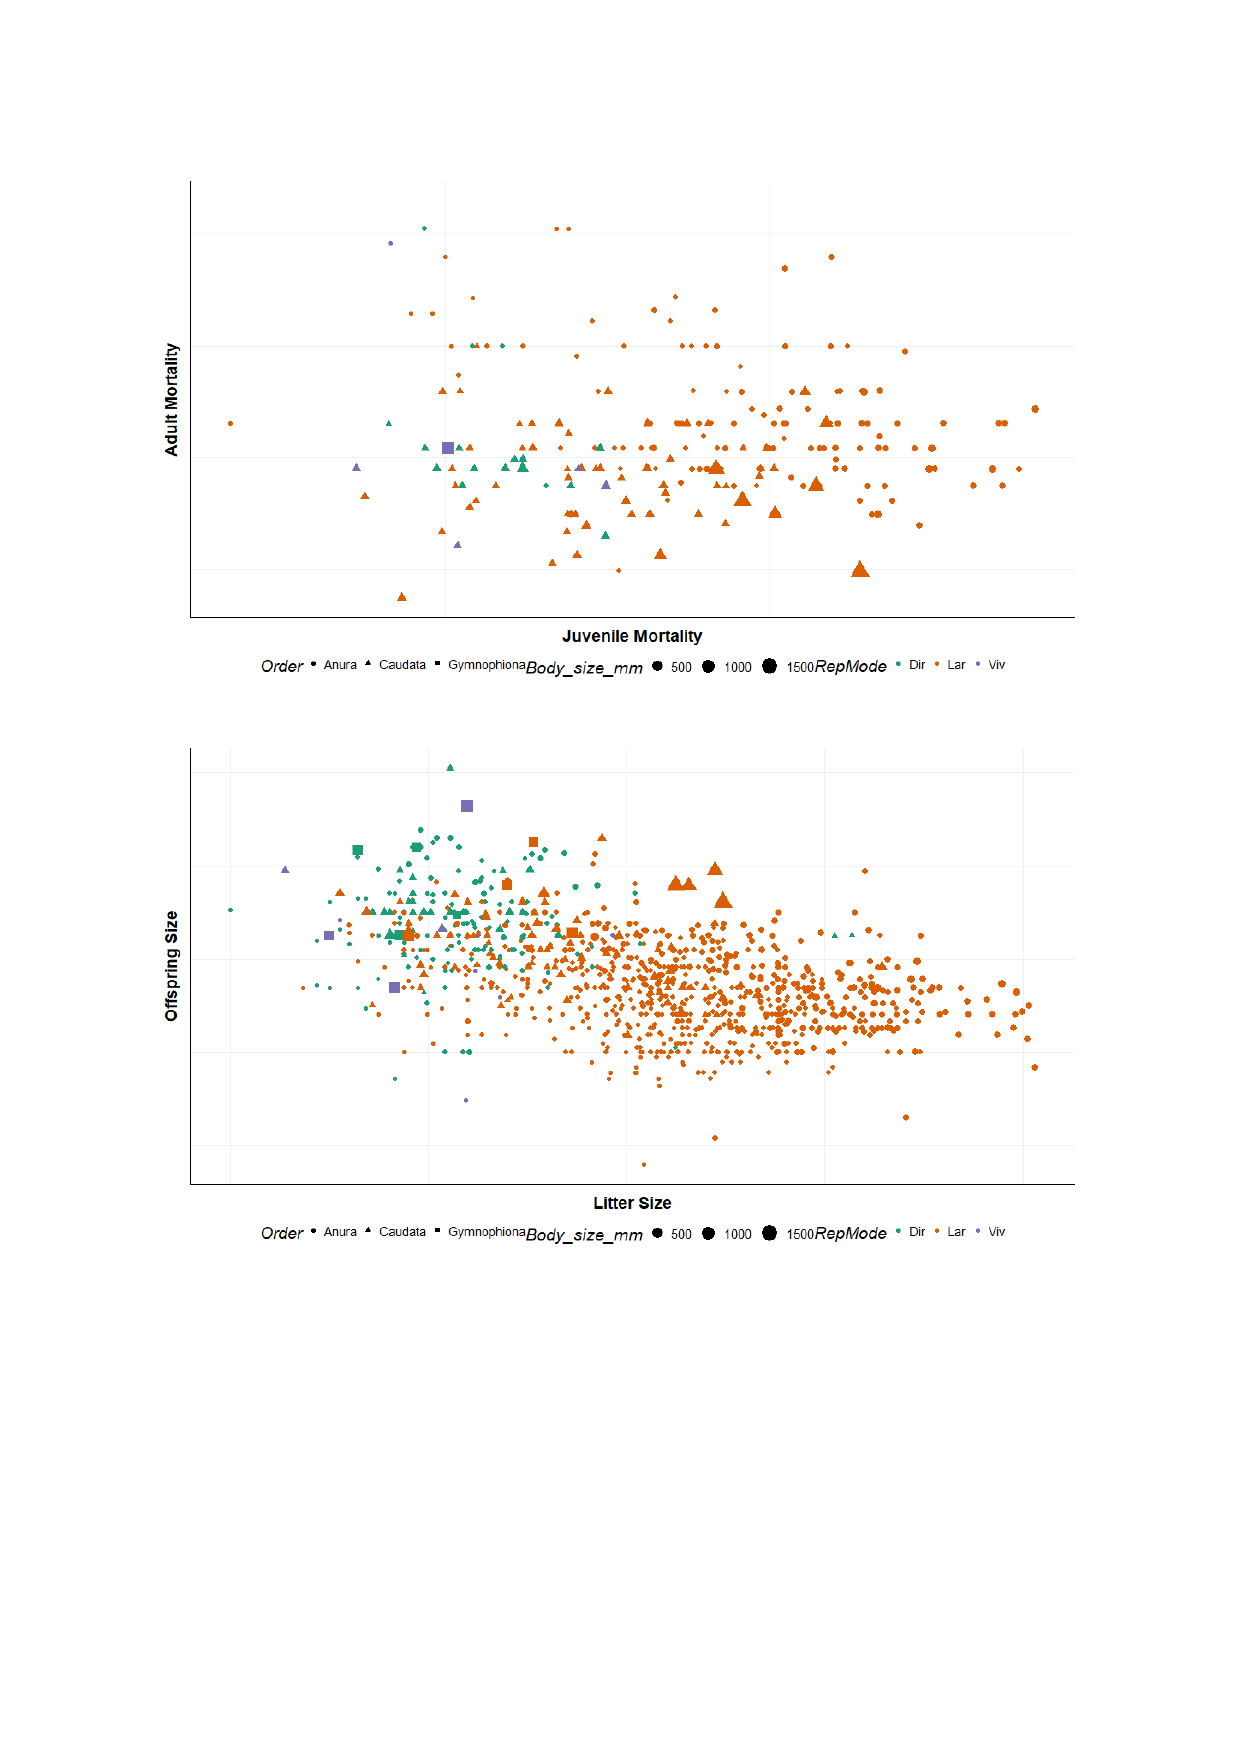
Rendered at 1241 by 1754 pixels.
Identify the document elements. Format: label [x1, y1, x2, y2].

picture [150, 716, 1091, 1259]
picture [150, 150, 1091, 692]
